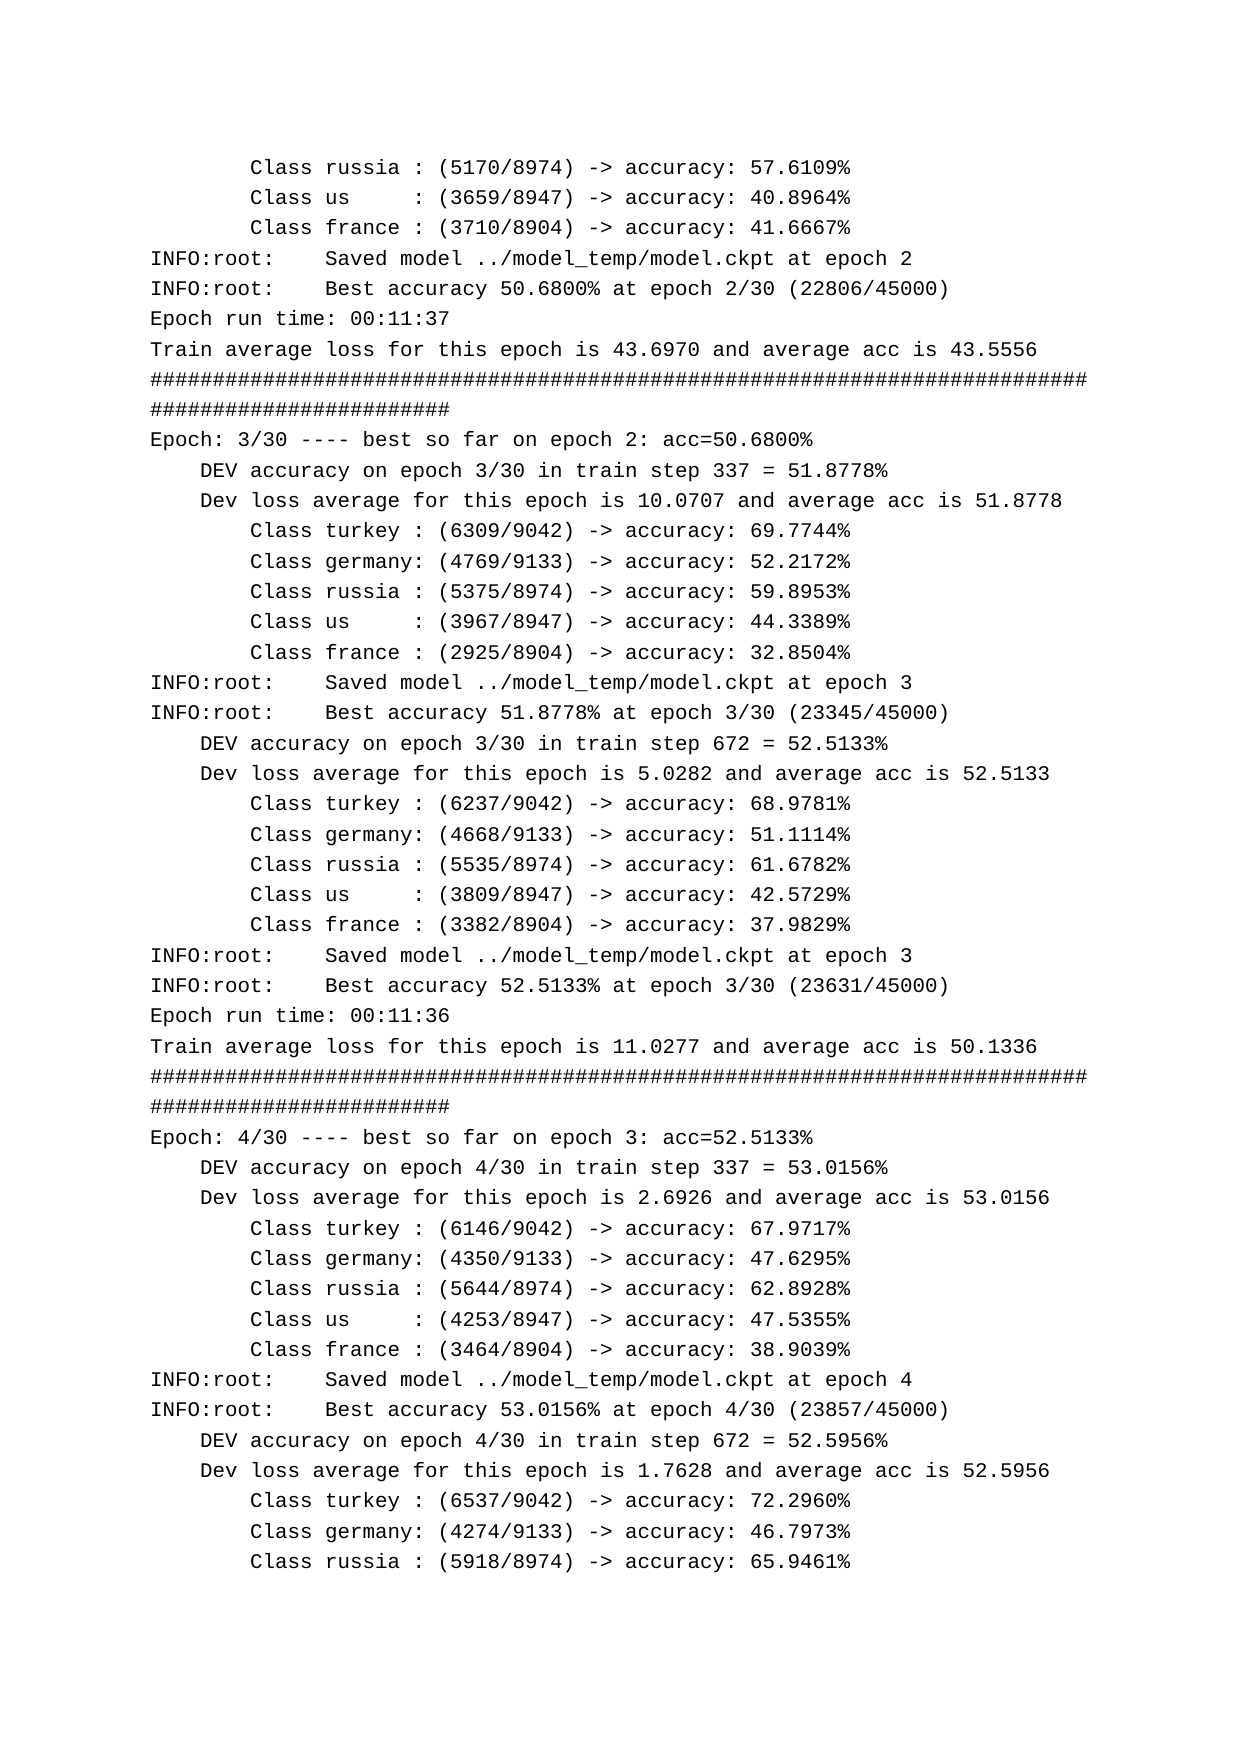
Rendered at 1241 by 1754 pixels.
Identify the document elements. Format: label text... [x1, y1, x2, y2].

text Epoch: 3/30 ---- best so far on epoch 2: acc=50.6800% [150, 423, 1090, 453]
text INFO:root: Saved model ../model_temp/model.ckpt at epoch 4 [150, 1362, 1090, 1393]
text ################################################################################################### [150, 362, 1090, 423]
text Class us : (3967/8947) -> accuracy: 44.3389% [150, 605, 1090, 635]
text INFO:root: Best accuracy 53.0156% at epoch 4/30 (23857/45000) [150, 1393, 1090, 1423]
text Class turkey : (6237/9042) -> accuracy: 68.9781% [150, 787, 1090, 817]
text INFO:root: Best accuracy 51.8778% at epoch 3/30 (23345/45000) [150, 696, 1090, 726]
text Train average loss for this epoch is 11.0277 and average acc is 50.1336 [150, 1029, 1090, 1059]
text DEV accuracy on epoch 3/30 in train step 672 = 52.5133% [150, 726, 1090, 756]
text Train average loss for this epoch is 43.6970 and average acc is 43.5556 [150, 332, 1090, 362]
text Class us : (3809/8947) -> accuracy: 42.5729% [150, 877, 1090, 908]
text DEV accuracy on epoch 4/30 in train step 337 = 53.0156% [150, 1150, 1090, 1181]
text Class turkey : (6309/9042) -> accuracy: 69.7744% [150, 514, 1090, 544]
text INFO:root: Saved model ../model_temp/model.ckpt at epoch 3 [150, 938, 1090, 968]
text Class germany: (4668/9133) -> accuracy: 51.1114% [150, 817, 1090, 847]
text Class germany: (4769/9133) -> accuracy: 52.2172% [150, 544, 1090, 574]
text ################################################################################################### [150, 1059, 1090, 1120]
text Class turkey : (6146/9042) -> accuracy: 67.9717% [150, 1211, 1090, 1241]
text Class france : (3710/8904) -> accuracy: 41.6667% [150, 211, 1090, 241]
text Epoch: 4/30 ---- best so far on epoch 3: acc=52.5133% [150, 1120, 1090, 1150]
text Class russia : (5644/8974) -> accuracy: 62.8928% [150, 1272, 1090, 1302]
text Dev loss average for this epoch is 5.0282 and average acc is 52.5133 [150, 756, 1090, 787]
text Class russia : (5535/8974) -> accuracy: 61.6782% [150, 847, 1090, 877]
text DEV accuracy on epoch 3/30 in train step 337 = 51.8778% [150, 453, 1090, 483]
text Class us : (4253/8947) -> accuracy: 47.5355% [150, 1302, 1090, 1332]
text Epoch run time: 00:11:36 [150, 999, 1090, 1029]
text Class germany: (4350/9133) -> accuracy: 47.6295% [150, 1241, 1090, 1272]
text Dev loss average for this epoch is 10.0707 and average acc is 51.8778 [150, 483, 1090, 514]
text Class us : (3659/8947) -> accuracy: 40.8964% [150, 180, 1090, 211]
text Class france : (3382/8904) -> accuracy: 37.9829% [150, 908, 1090, 938]
text Class russia : (5375/8974) -> accuracy: 59.8953% [150, 574, 1090, 605]
text Epoch run time: 00:11:37 [150, 302, 1090, 332]
text INFO:root: Saved model ../model_temp/model.ckpt at epoch 3 [150, 665, 1090, 696]
text Class france : (2925/8904) -> accuracy: 32.8504% [150, 635, 1090, 665]
text Class turkey : (6537/9042) -> accuracy: 72.2960% [150, 1484, 1090, 1514]
text Class germany: (4274/9133) -> accuracy: 46.7973% [150, 1514, 1090, 1544]
text Class russia : (5170/8974) -> accuracy: 57.6109% [150, 150, 1090, 180]
text Dev loss average for this epoch is 2.6926 and average acc is 53.0156 [150, 1181, 1090, 1211]
text INFO:root: Best accuracy 50.6800% at epoch 2/30 (22806/45000) [150, 271, 1090, 302]
text INFO:root: Saved model ../model_temp/model.ckpt at epoch 2 [150, 241, 1090, 271]
text Dev loss average for this epoch is 1.7628 and average acc is 52.5956 [150, 1453, 1090, 1484]
text INFO:root: Best accuracy 52.5133% at epoch 3/30 (23631/45000) [150, 968, 1090, 999]
text Class russia : (5918/8974) -> accuracy: 65.9461% [150, 1544, 1090, 1575]
text Class france : (3464/8904) -> accuracy: 38.9039% [150, 1332, 1090, 1362]
text DEV accuracy on epoch 4/30 in train step 672 = 52.5956% [150, 1423, 1090, 1453]
